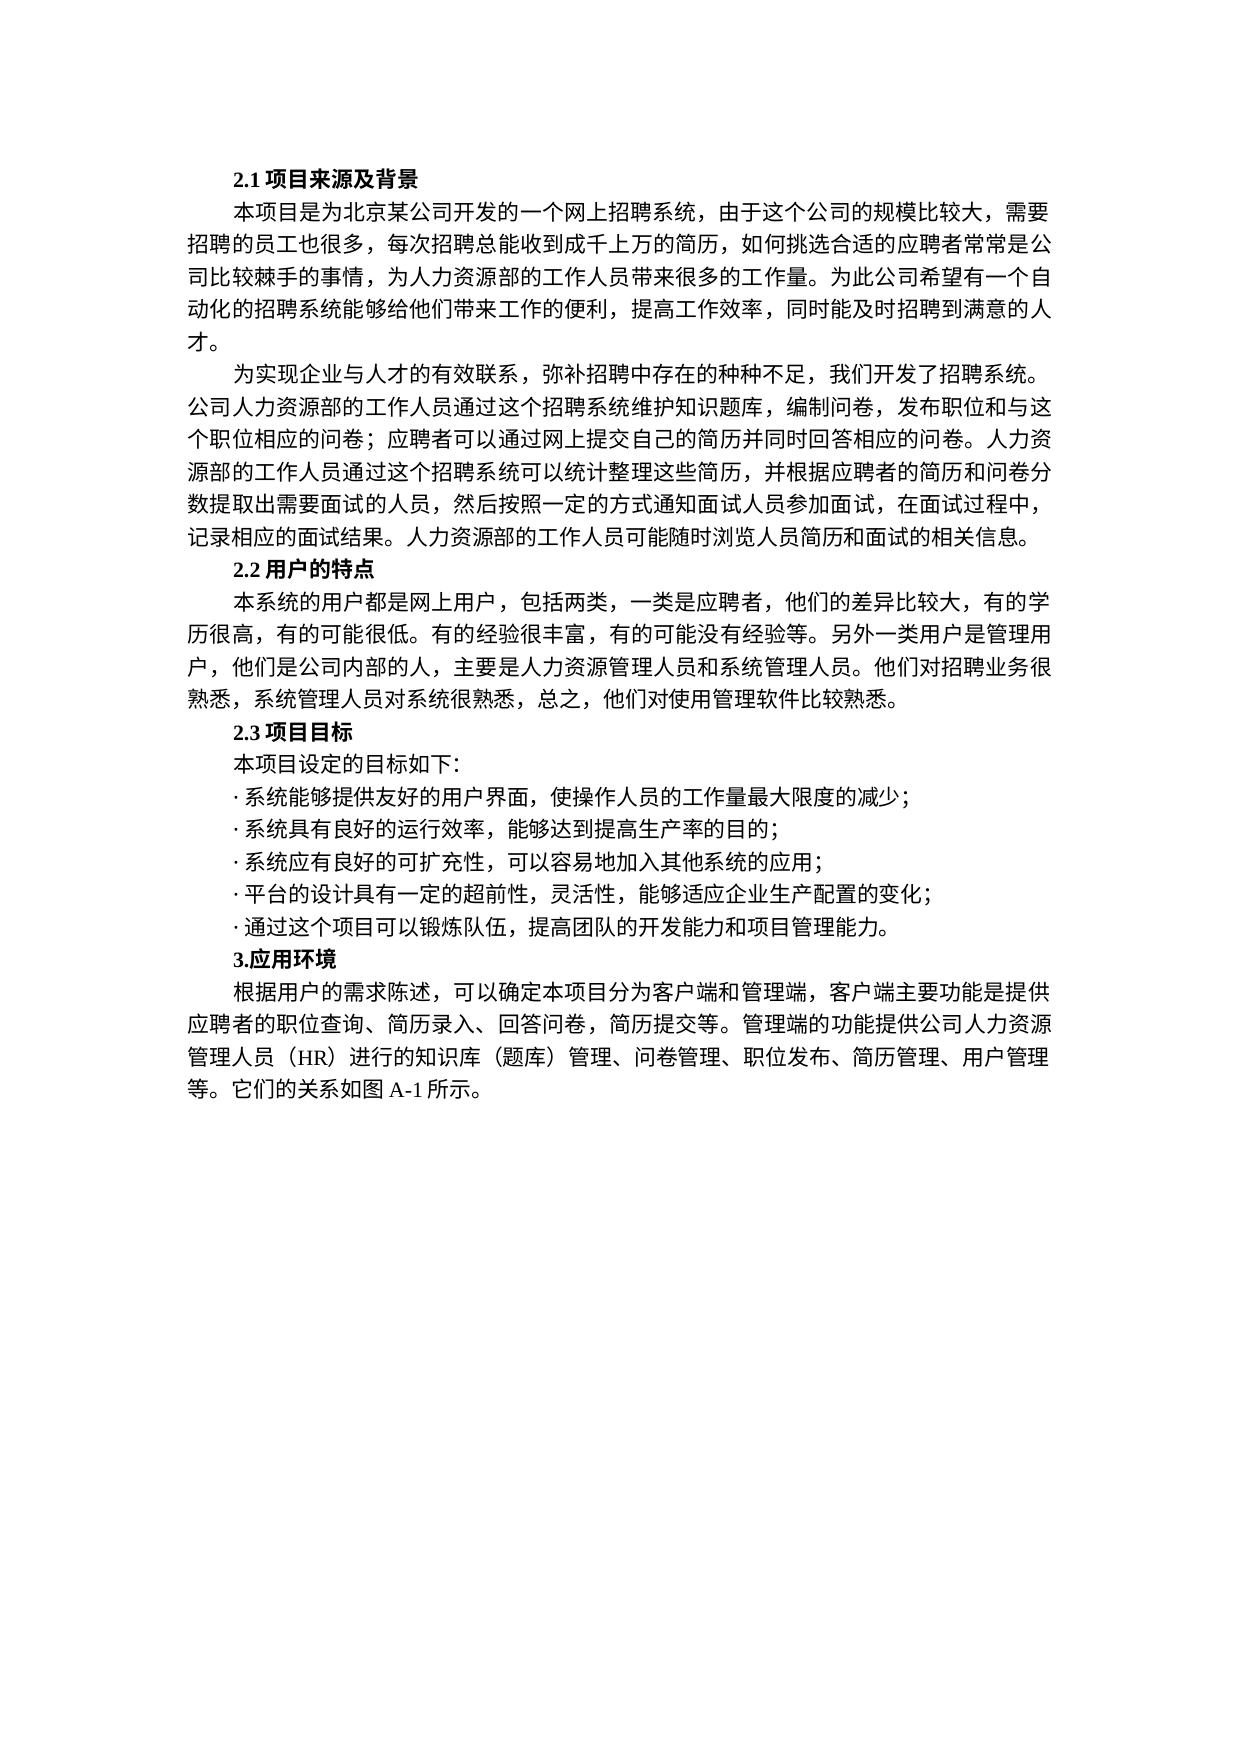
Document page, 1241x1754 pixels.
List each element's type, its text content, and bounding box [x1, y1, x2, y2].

text 为实现企业与人才的有效联系，弥补招聘中存在的种种不足，我们开发了招聘系统。公司人力资源部的工作人员通过这个招聘系统维护知识题库，编制问卷，发布职位和与这个职位相应的问卷；应聘者可以通过网上提交自己的简历并同时回答相应的问卷。人力资源部的工作人员通过这个招聘系统可以统计整理这些简历，并根据应聘者的简历和问卷分数提取出需要面试的人员，然后按照一定的方式通知面试人员参加面试，在面试过程中，记录相应的面试结果。人力资源部的工作人员可能随时浏览人员简历和面试的相关信息。 [187, 357, 1053, 552]
text 根据用户的需求陈述，可以确定本项目分为客户端和管理端，客户端主要功能是提供应聘者的职位查询、简历录入、回答问卷，简历提交等。管理端的功能提供公司人力资源管理人员（HR）进行的知识库（题库）管理、问卷管理、职位发布、简历管理、用户管理等。它们的关系如图A-1所示。 [187, 974, 1053, 1104]
text · 系统能够提供友好的用户界面，使操作人员的工作量最大限度的减少； [187, 779, 1053, 812]
text 本系统的用户都是网上用户，包括两类，一类是应聘者，他们的差异比较大，有的学历很高，有的可能很低。有的经验很丰富，有的可能没有经验等。另外一类用户是管理用户，他们是公司内部的人，主要是人力资源管理人员和系统管理人员。他们对招聘业务很熟悉，系统管理人员对系统很熟悉，总之，他们对使用管理软件比较熟悉。 [187, 584, 1053, 714]
text 2.2 用户的特点 [187, 552, 1053, 584]
text 3.应用环境 [187, 942, 1053, 974]
text 2.3 项目目标 [187, 714, 1053, 747]
text · 系统具有良好的运行效率，能够达到提高生产率的目的； [187, 812, 1053, 844]
text · 通过这个项目可以锻炼队伍，提高团队的开发能力和项目管理能力。 [187, 909, 1053, 942]
text 本项目设定的目标如下： [187, 747, 1053, 779]
text · 系统应有良好的可扩充性，可以容易地加入其他系统的应用； [187, 844, 1053, 877]
text · 平台的设计具有一定的超前性，灵活性，能够适应企业生产配置的变化； [187, 877, 1053, 909]
text 本项目是为北京某公司开发的一个网上招聘系统，由于这个公司的规模比较大，需要招聘的员工也很多，每次招聘总能收到成千上万的简历，如何挑选合适的应聘者常常是公司比较棘手的事情，为人力资源部的工作人员带来很多的工作量。为此公司希望有一个自动化的招聘系统能够给他们带来工作的便利，提高工作效率，同时能及时招聘到满意的人才。 [187, 194, 1053, 357]
text 2.1 项目来源及背景 [187, 162, 1053, 194]
